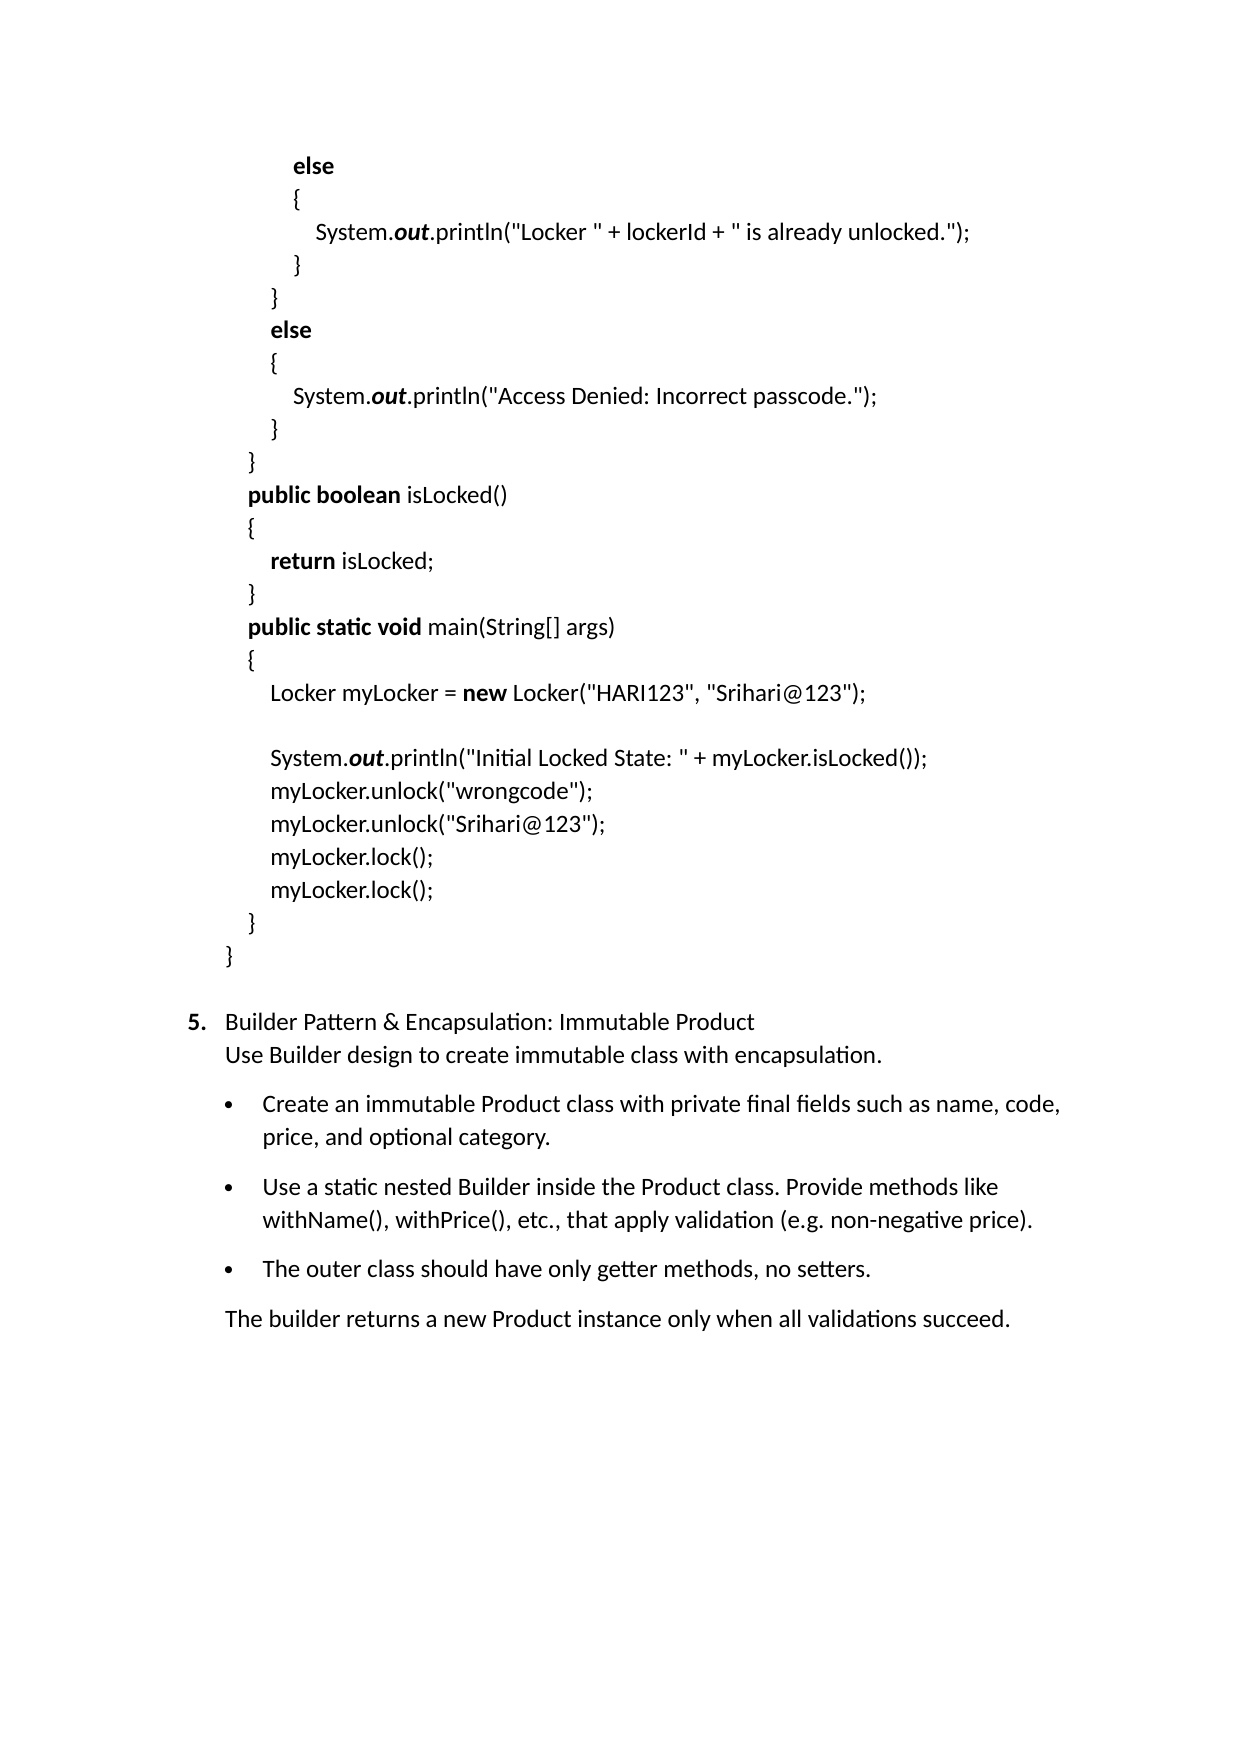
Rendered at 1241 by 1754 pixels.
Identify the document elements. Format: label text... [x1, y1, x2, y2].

list { [225, 644, 1090, 674]
list The outer class should have only getter methods, no setters. [225, 1253, 1090, 1284]
list System.out.println("Initial Locked State: " + myLocker.isLocked()); [225, 742, 1090, 773]
list { [225, 512, 1090, 543]
list myLocker.unlock("Srihari@123"); [225, 808, 1090, 839]
list System.out.println("Access Denied: Incorrect passcode."); [225, 380, 1090, 411]
list { [225, 347, 1090, 378]
list Use Builder design to create immutable class with encapsulation. [225, 1039, 1090, 1069]
list } [225, 249, 1090, 279]
list Builder Pattern & Encapsulation: Immutable Product [187, 1006, 1090, 1036]
list } [225, 940, 1090, 971]
list } [225, 282, 1090, 312]
list { [225, 183, 1090, 213]
list return isLocked; [225, 545, 1090, 576]
list myLocker.lock(); [225, 874, 1090, 905]
list } [225, 413, 1090, 444]
list } [225, 578, 1090, 608]
list System.out.println("Locker " + lockerId + " is already unlocked."); [225, 216, 1090, 246]
list myLocker.lock(); [225, 841, 1090, 872]
list else [225, 150, 1090, 181]
list Locker myLocker = new Locker("HARI123", "Srihari@123"); [225, 677, 1090, 707]
list else [225, 314, 1090, 345]
list Create an immutable Product class with private final fields such as name, code, price, and optional category. [225, 1088, 1090, 1152]
list public boolean isLocked() [225, 479, 1090, 510]
list public static void main(String[] args) [225, 611, 1090, 641]
list } [225, 446, 1090, 477]
list Use a static nested Builder inside the Product class. Provide methods like withName(), withPrice(), etc., that apply validation (e.g. non-negative price). [225, 1171, 1090, 1234]
text The builder returns a new Product instance only when all validations succeed. [225, 1303, 1090, 1333]
list } [225, 907, 1090, 938]
list myLocker.unlock("wrongcode"); [225, 775, 1090, 806]
